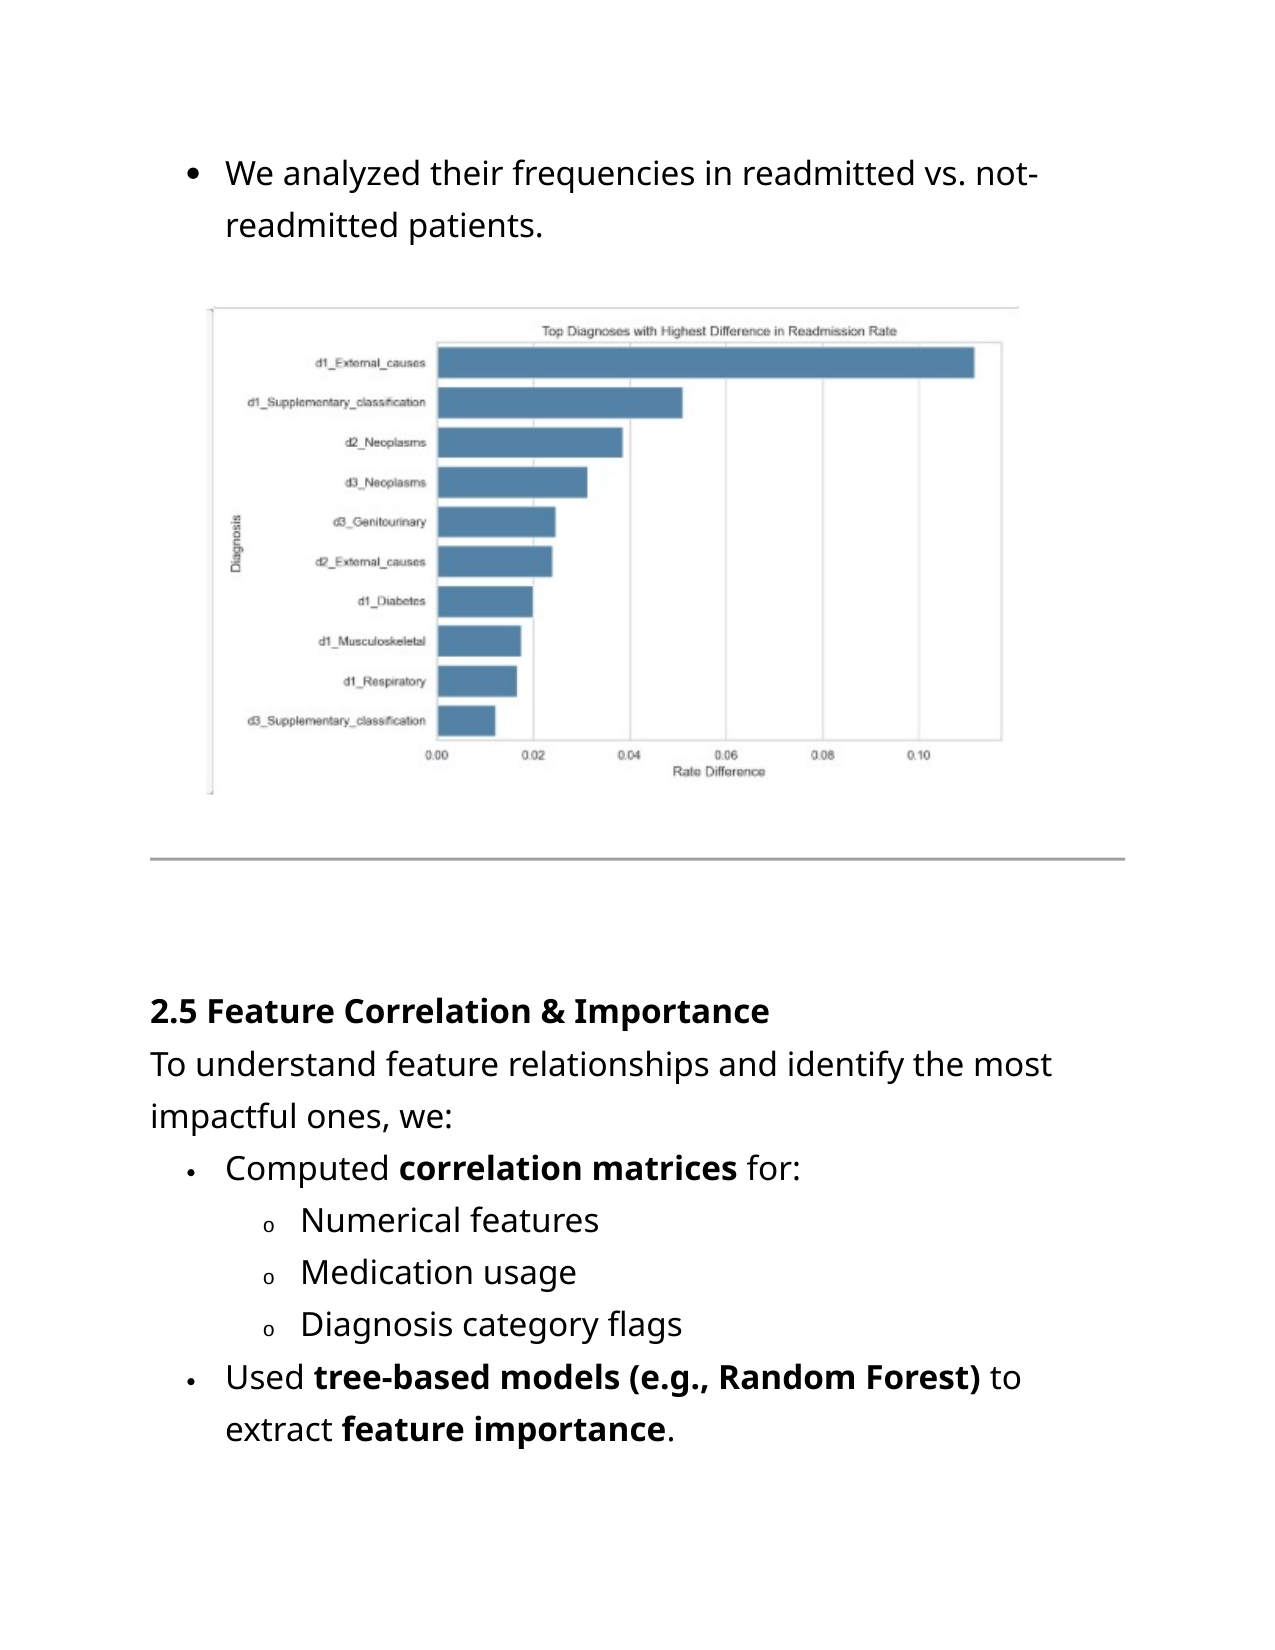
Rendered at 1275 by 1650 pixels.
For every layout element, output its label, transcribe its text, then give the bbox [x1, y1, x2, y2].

list Diagnosis category flags [262, 1301, 1125, 1347]
list Used tree-based models (e.g., Random Forest) to extract feature importance. [187, 1353, 1125, 1451]
list Numerical features [262, 1197, 1125, 1242]
text 2.5 Feature Correlation & Importance [150, 988, 1125, 1033]
list Medication usage [262, 1249, 1125, 1294]
list Computed correlation matrices for: [187, 1145, 1125, 1190]
text To understand feature relationships and identify the most impactful ones, we: [150, 1040, 1125, 1138]
picture [206, 306, 1035, 801]
list We analyzed their frequencies in readmitted vs. not-readmitted patients. [187, 150, 1125, 248]
